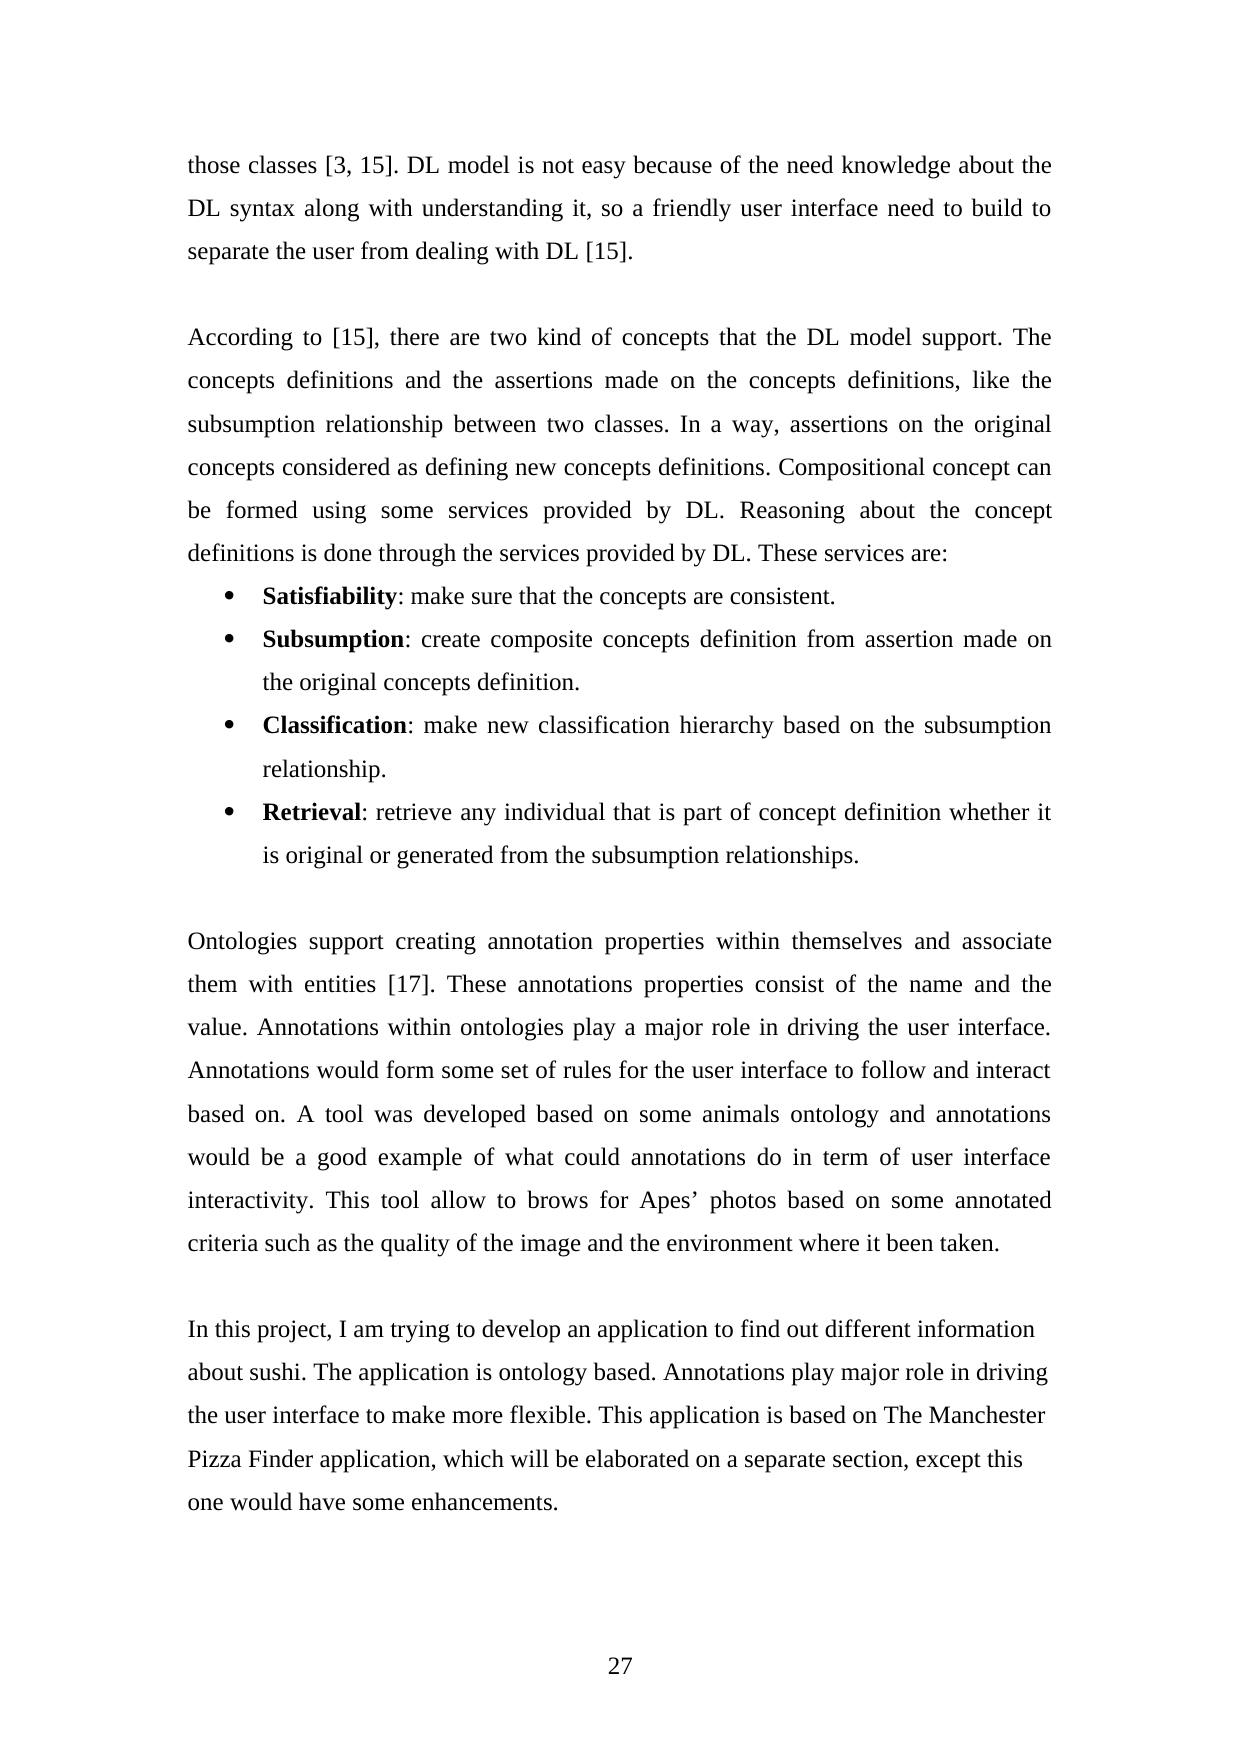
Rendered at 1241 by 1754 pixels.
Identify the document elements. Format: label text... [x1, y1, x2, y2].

text Ontologies support creating annotation properties within themselves and associate them with entities [17]. These annotations properties consist of the name and the value. Annotations within ontologies play a major role in driving the user interface. Annotations would form some set of rules for the user interface to follow and interact based on. A tool was developed based on some animals ontology and annotations would be a good example of what could annotations do in term of user interface interactivity. This tool allow to brows for Apes’ photos based on some annotated criteria such as the quality of the image and the environment where it been taken. [187, 926, 1053, 1257]
list Satisfiability: make sure that the concepts are consistent. [225, 581, 1053, 610]
list Subsumption: create composite concepts definition from assertion made on the original concepts definition. [225, 624, 1053, 696]
text In this project, I am trying to develop an application to find out different information about sushi. The application is ontology based. Annotations play major role in driving the user interface to make more flexible. This application is based on The Manchester Pizza Finder application, which will be elaborated on a separate section, except this one would have some enhancements. [187, 1314, 1053, 1516]
list Retrieval: retrieve any individual that is part of concept definition whether it is original or generated from the subsumption relationships. [225, 797, 1053, 869]
list Classification: make new classification hierarchy based on the subsumption relationship. [225, 711, 1053, 782]
